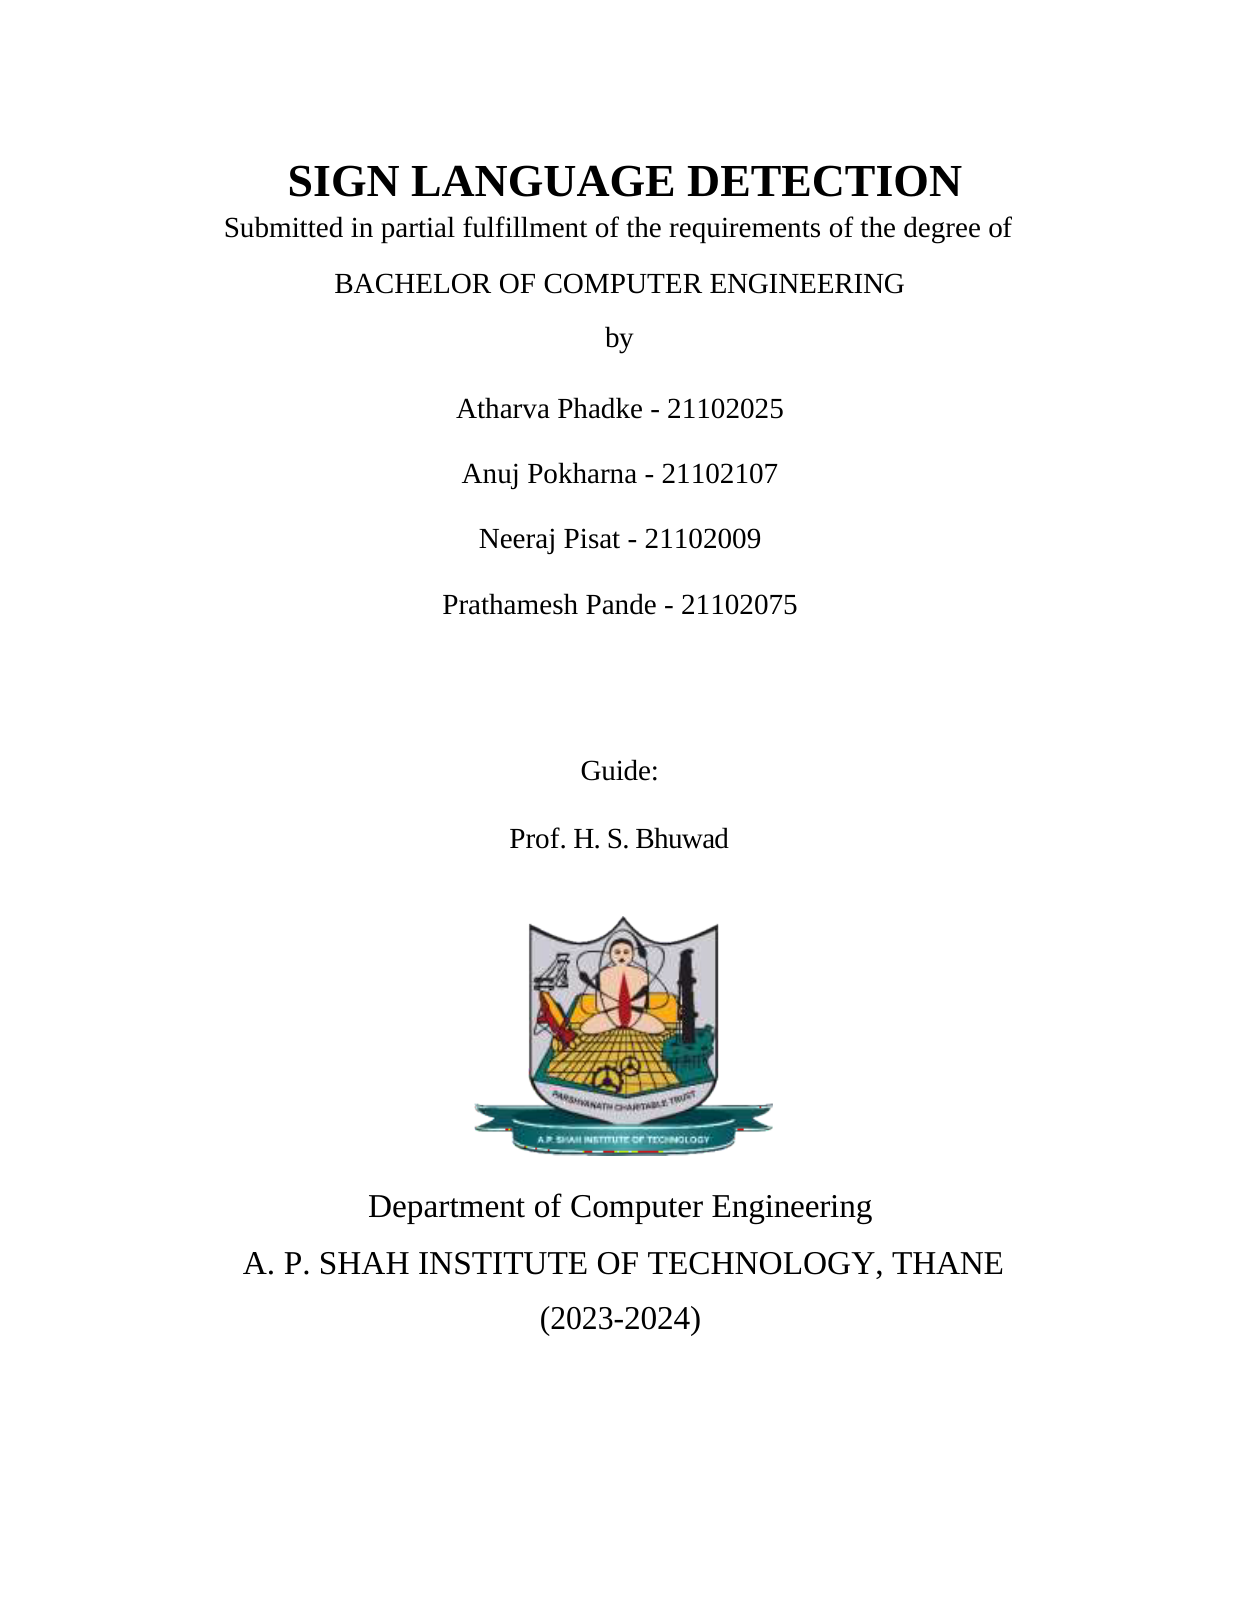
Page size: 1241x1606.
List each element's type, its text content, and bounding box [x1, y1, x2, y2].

title SIGN LANGUAGE DETECTION [97, 153, 1153, 206]
text (2023-2024) [88, 1299, 1153, 1337]
text Neeraj Pisat - 21102009 [408, 521, 832, 555]
text Atharva Phadke - 21102025 [408, 391, 832, 424]
text BACHELOR OF COMPUTER ENGINEERING [86, 266, 1153, 300]
text Prof. H. S. Bhuwad [86, 821, 1153, 854]
text by [86, 320, 1153, 354]
text Anuj Pokharna - 21102107 [408, 456, 832, 490]
text A. P. SHAH INSTITUTE OF TECHNOLOGY, THANE [243, 1243, 1153, 1281]
text Department of Computer Engineering [87, 1186, 1153, 1224]
text Guide: [86, 753, 1153, 786]
text Submitted in partial fulfillment of the requirements of the degree of [83, 210, 1153, 244]
text Prathamesh Pande - 21102075 [408, 587, 832, 620]
picture [474, 916, 773, 1156]
